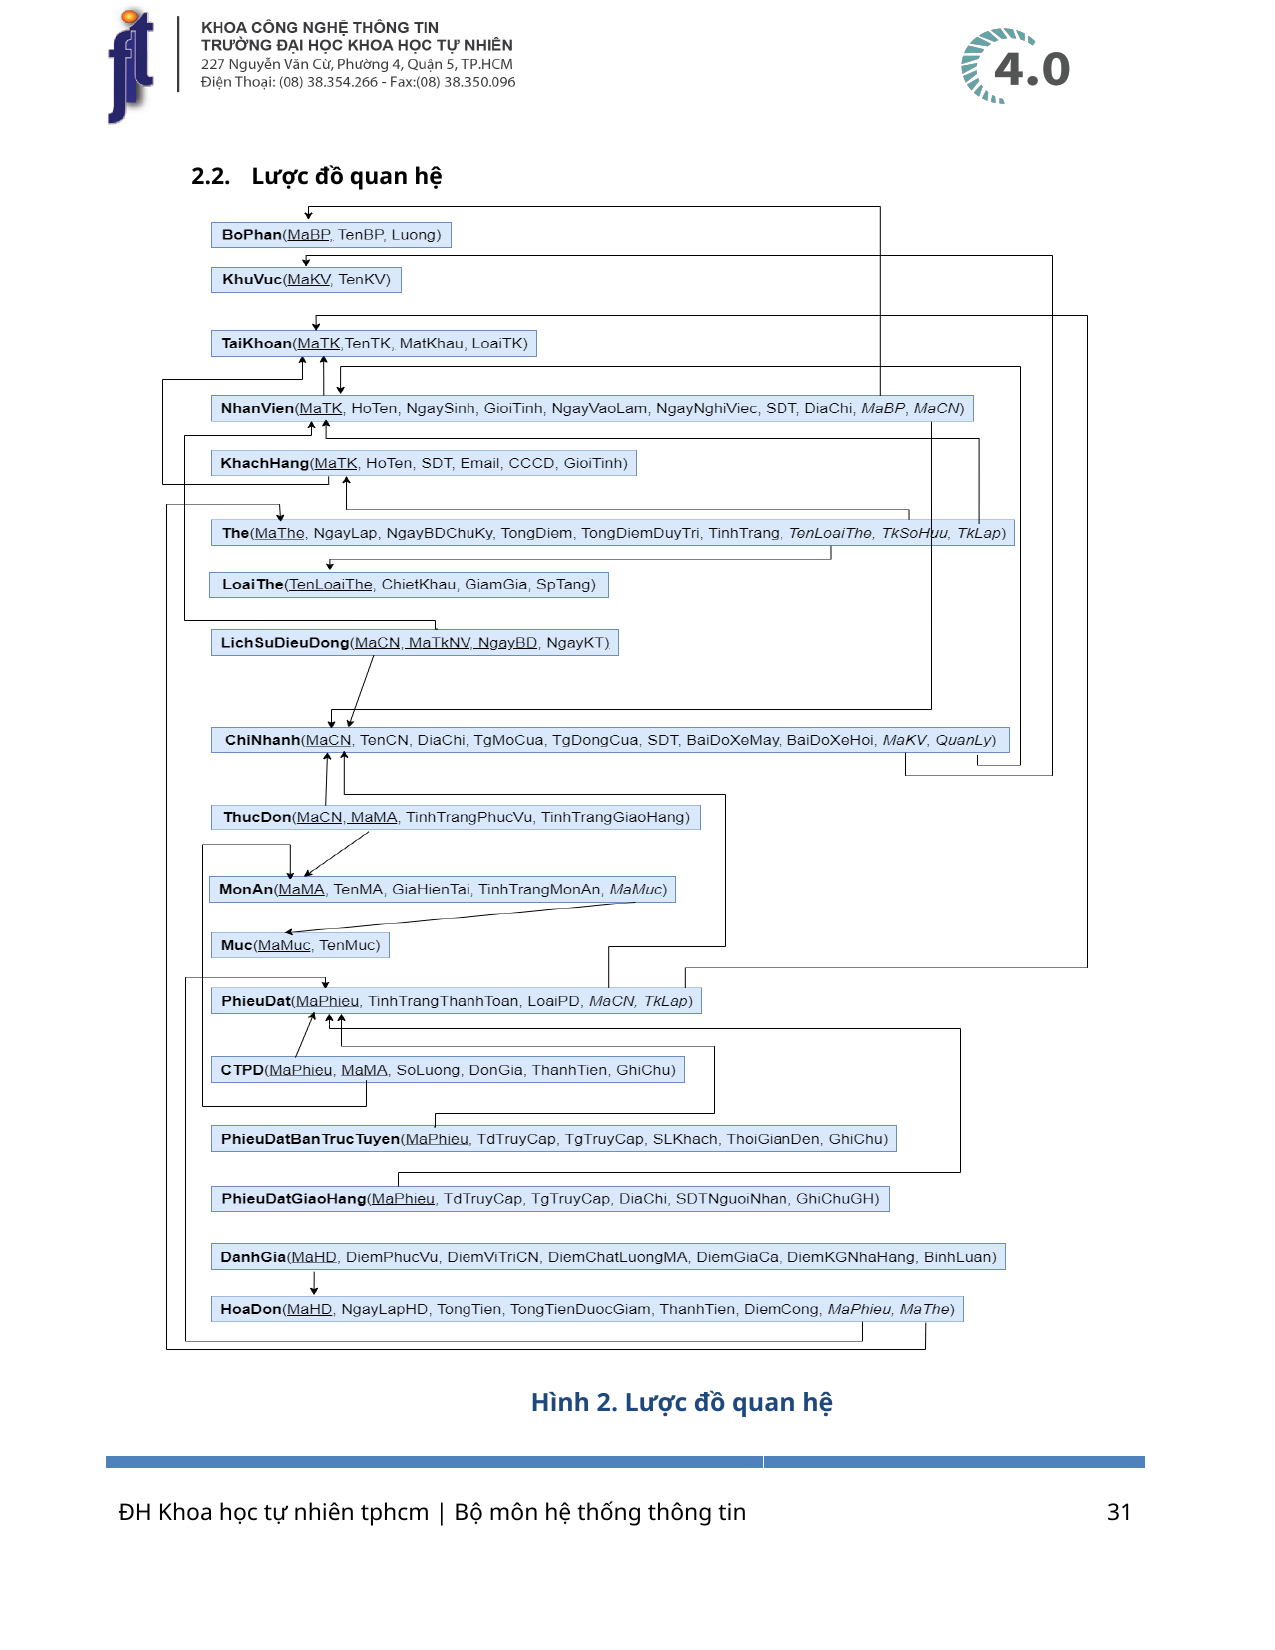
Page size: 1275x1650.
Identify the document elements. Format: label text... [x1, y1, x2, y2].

list Lược đồ quan hệ [191, 160, 1157, 191]
picture [953, 21, 1076, 106]
picture [85, 0, 548, 146]
picture [155, 200, 1094, 1356]
text Hình 2. Lược đồ quan hệ [177, 1385, 1157, 1419]
